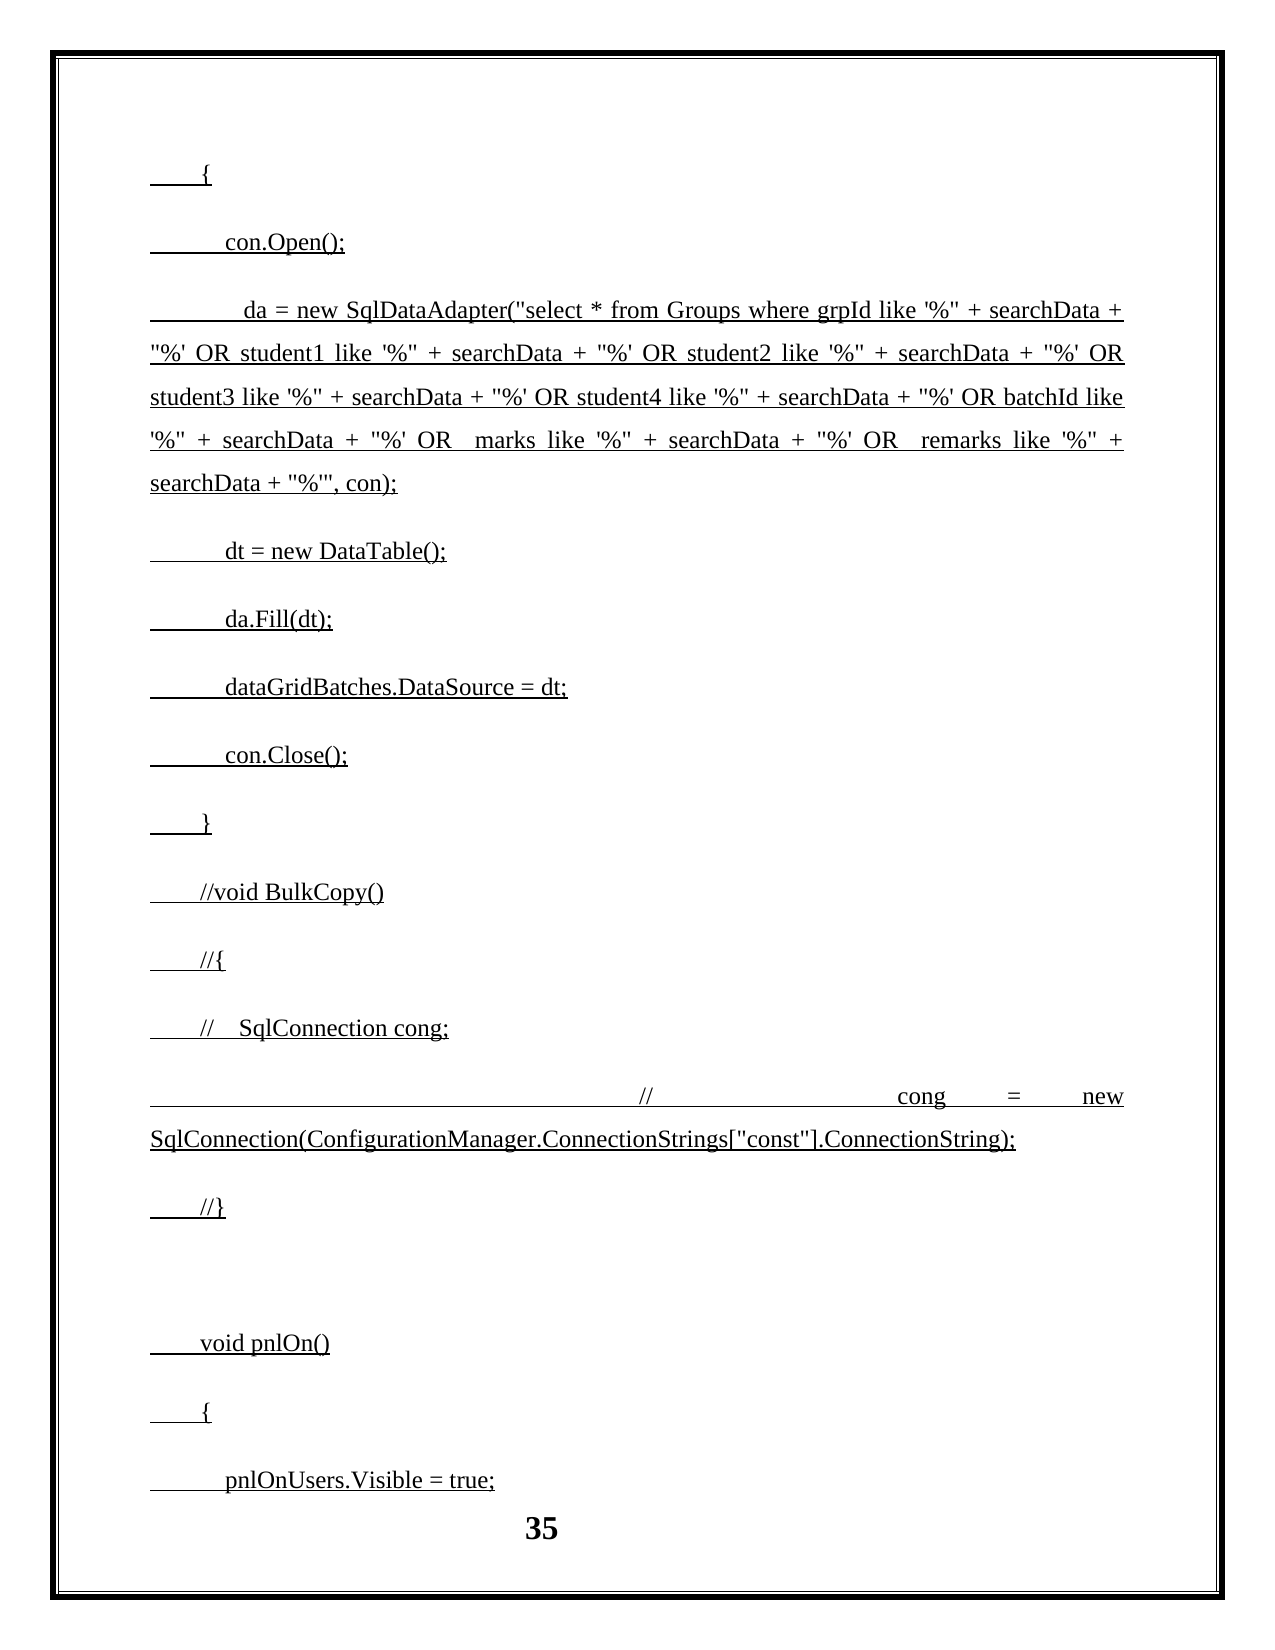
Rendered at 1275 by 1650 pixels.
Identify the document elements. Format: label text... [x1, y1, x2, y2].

text con.Close(); [150, 740, 1125, 769]
text void pnlOn() [150, 1328, 1125, 1357]
text dataGridBatches.DataSource = dt; [150, 672, 1125, 701]
text da = new SqlDataAdapter("select * from Groups where grpId like '%" + searchData + "%' OR student1 like '%" + searchData + "%' OR student2 like '%" + searchData + "%' OR student3 like '%" + searchData + "%' OR student4 like '%" + searchData + "%' OR batchId like '%" + searchData + "%' OR marks like '%" + searchData + "%' OR remarks like '%" + searchData + "%'", con); [150, 365, 1125, 407]
text //} [150, 1192, 1125, 1221]
text //void BulkCopy() [150, 877, 1125, 905]
text // SqlConnection cong; [150, 1013, 1125, 1042]
text da = new SqlDataAdapter("select * from Groups where grpId like '%" + searchData + "%' OR student1 like '%" + searchData + "%' OR student2 like '%" + searchData + "%' OR student3 like '%" + searchData + "%' OR student4 like '%" + searchData + "%' OR batchId like '%" + searchData + "%' OR marks like '%" + searchData + "%' OR remarks like '%" + searchData + "%'", con); [150, 295, 1125, 363]
text da = new SqlDataAdapter("select * from Groups where grpId like '%" + searchData + "%' OR student1 like '%" + searchData + "%' OR student2 like '%" + searchData + "%' OR student3 like '%" + searchData + "%' OR student4 like '%" + searchData + "%' OR batchId like '%" + searchData + "%' OR marks like '%" + searchData + "%' OR remarks like '%" + searchData + "%'", con); [150, 408, 1125, 497]
text } [150, 808, 1125, 837]
text // cong = new SqlConnection(ConfigurationManager.ConnectionStrings["const"].ConnectionString); [150, 1081, 1125, 1153]
text { [150, 159, 1125, 188]
text { [150, 1397, 1125, 1425]
text //{ [150, 945, 1125, 973]
text pnlOnUsers.Visible = true; [150, 1465, 1125, 1493]
text con.Open(); [150, 227, 1125, 256]
text dt = new DataTable(); [150, 536, 1125, 565]
text da.Fill(dt); [150, 604, 1125, 633]
